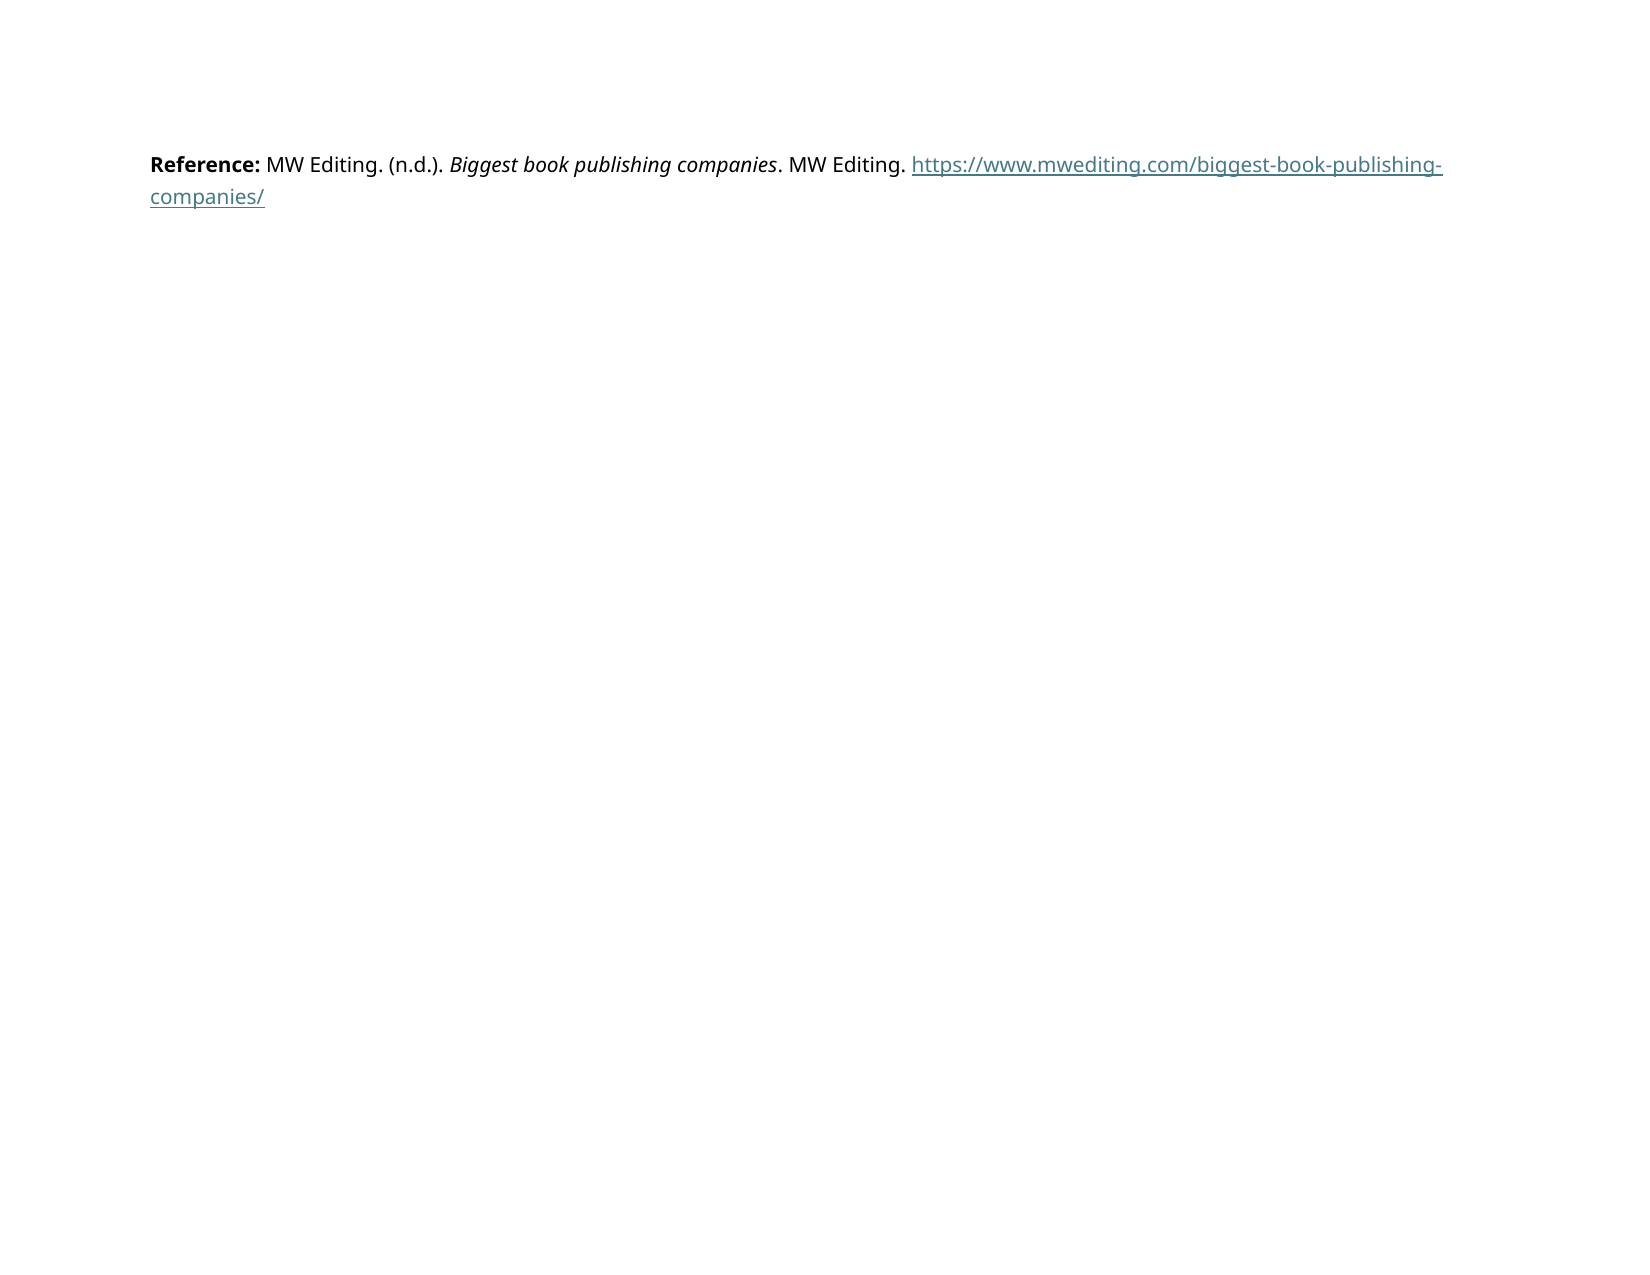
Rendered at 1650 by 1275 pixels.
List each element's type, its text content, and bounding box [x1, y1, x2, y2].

text Reference: MW Editing. (n.d.). Biggest book publishing companies. MW Editing. https://www.mwediting.com/biggest-book-publishing-companies/ [150, 150, 1500, 211]
